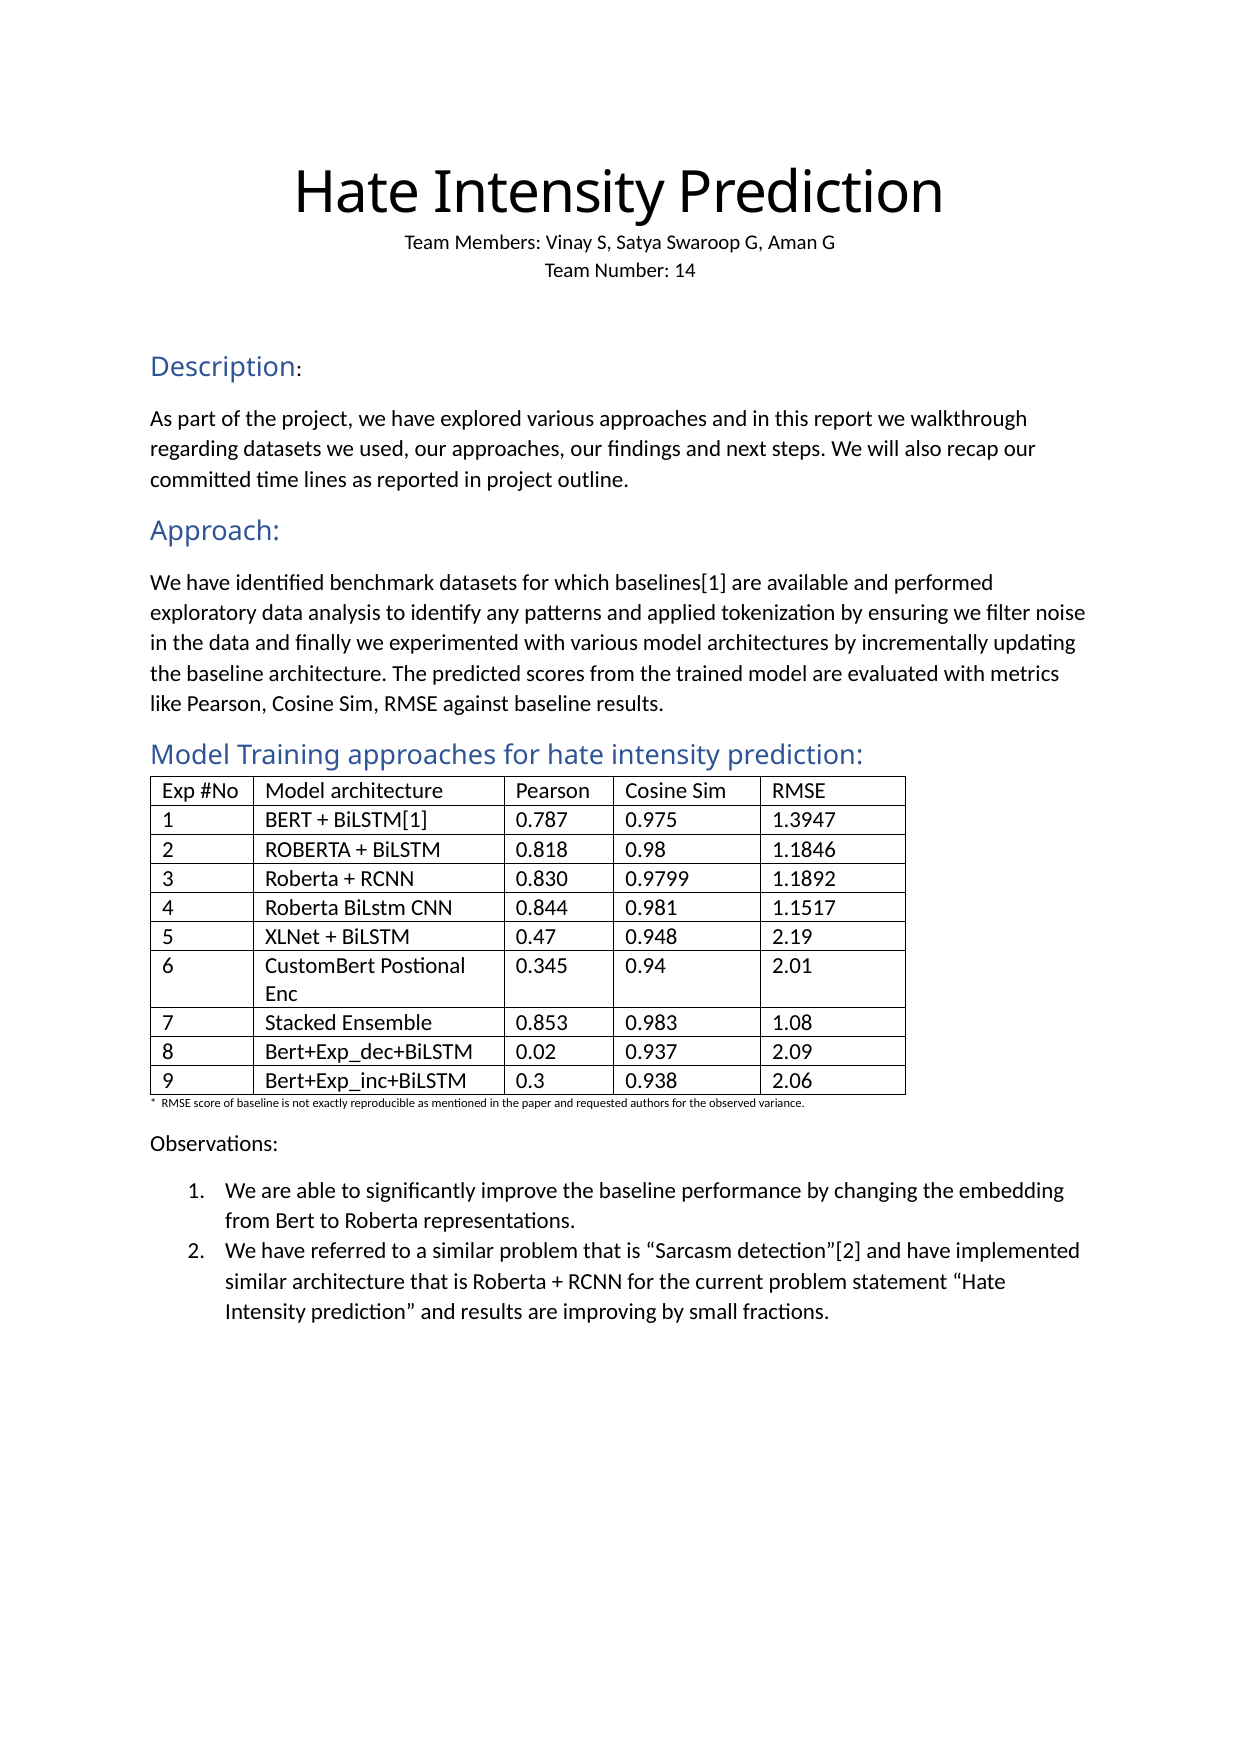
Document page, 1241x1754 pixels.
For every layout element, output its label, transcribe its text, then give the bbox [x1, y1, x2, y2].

table_cell XLNet + BiLSTM [254, 922, 504, 950]
table_cell 0.94 [614, 951, 760, 1007]
text We have identified benchmark datasets for which baselines[1] are available and performed exploratory data analysis to identify any patterns and applied tokenization by ensuring we filter noise in the data and finally we experimented with various model architectures by incrementally updating the baseline architecture. The predicted scores from the trained model are evaluated with metrics like Pearson, Cosine Sim, RMSE against baseline results. [150, 568, 1090, 717]
text Description: [150, 348, 1090, 385]
table_header Exp #No [151, 777, 253, 804]
table_cell ROBERTA + BiLSTM [254, 835, 504, 863]
list We are able to significantly improve the baseline performance by changing the embedding from Bert to Roberta representations. [187, 1176, 1090, 1234]
table_cell 8 [151, 1037, 253, 1065]
table_cell 7 [151, 1008, 253, 1036]
table_header Model architecture [254, 777, 504, 804]
table_cell 1.3947 [761, 806, 905, 834]
table_cell BERT + BiLSTM[1] [254, 806, 504, 834]
table_cell 0.9799 [614, 864, 760, 892]
title Hate Intensity Prediction [150, 150, 1090, 229]
table_cell Bert+Exp_inc+BiLSTM [254, 1066, 504, 1094]
table_cell 2.09 [761, 1037, 905, 1065]
table_cell 0.818 [505, 835, 613, 863]
table_cell Roberta + RCNN [254, 864, 504, 892]
table_cell 2 [151, 835, 253, 863]
text As part of the project, we have explored various approaches and in this report we walkthrough regarding datasets we used, our approaches, our findings and next steps. We will also recap our committed time lines as reported in project outline. [150, 404, 1090, 493]
text Approach: [150, 512, 1090, 548]
text Observations: [150, 1129, 1090, 1157]
table_cell Bert+Exp_dec+BiLSTM [254, 1037, 504, 1065]
table_cell 0.948 [614, 922, 760, 950]
table_header Cosine Sim [614, 777, 760, 804]
text Team Members: Vinay S, Satya Swaroop G, Aman G Team Number: 14 [150, 229, 1090, 282]
table_cell 0.938 [614, 1066, 760, 1094]
table_cell 2.19 [761, 922, 905, 950]
table_cell 1.1846 [761, 835, 905, 863]
table_cell 2.01 [761, 951, 905, 1007]
table_cell 0.853 [505, 1008, 613, 1036]
table_header RMSE [761, 777, 905, 804]
table_cell 1.1892 [761, 864, 905, 892]
table_cell 0.937 [614, 1037, 760, 1065]
list We have referred to a similar problem that is “Sarcasm detection”[2] and have implemented similar architecture that is Roberta + RCNN for the current problem statement “Hate Intensity prediction” and results are improving by small fractions. [187, 1237, 1090, 1325]
table_cell 0.981 [614, 893, 760, 921]
table_header Pearson [505, 777, 613, 804]
table_cell 2.06 [761, 1066, 905, 1094]
table_cell 1.08 [761, 1008, 905, 1036]
table_cell 0.47 [505, 922, 613, 950]
table_cell 0.787 [505, 806, 613, 834]
table_cell 0.98 [614, 835, 760, 863]
table_cell 0.02 [505, 1037, 613, 1065]
table_cell 0.830 [505, 864, 613, 892]
text * RMSE score of baseline is not exactly reproducible as mentioned in the paper and requested authors for the observed variance. [150, 1095, 1090, 1111]
table_cell 6 [151, 951, 253, 1007]
subtitle Model Training approaches for hate intensity prediction: [150, 736, 1090, 773]
table_cell 3 [151, 864, 253, 892]
table_cell 1 [151, 806, 253, 834]
table_cell 0.3 [505, 1066, 613, 1094]
table_cell 0.844 [505, 893, 613, 921]
table_cell 0.983 [614, 1008, 760, 1036]
table_cell CustomBert Postional Enc [254, 951, 504, 1007]
table_cell 0.975 [614, 806, 760, 834]
table_cell Roberta BiLstm CNN [254, 893, 504, 921]
table_cell 0.345 [505, 951, 613, 1007]
table_cell 1.1517 [761, 893, 905, 921]
table_cell 4 [151, 893, 253, 921]
table_cell 9 [151, 1066, 253, 1094]
table_cell 5 [151, 922, 253, 950]
table_cell Stacked Ensemble [254, 1008, 504, 1036]
